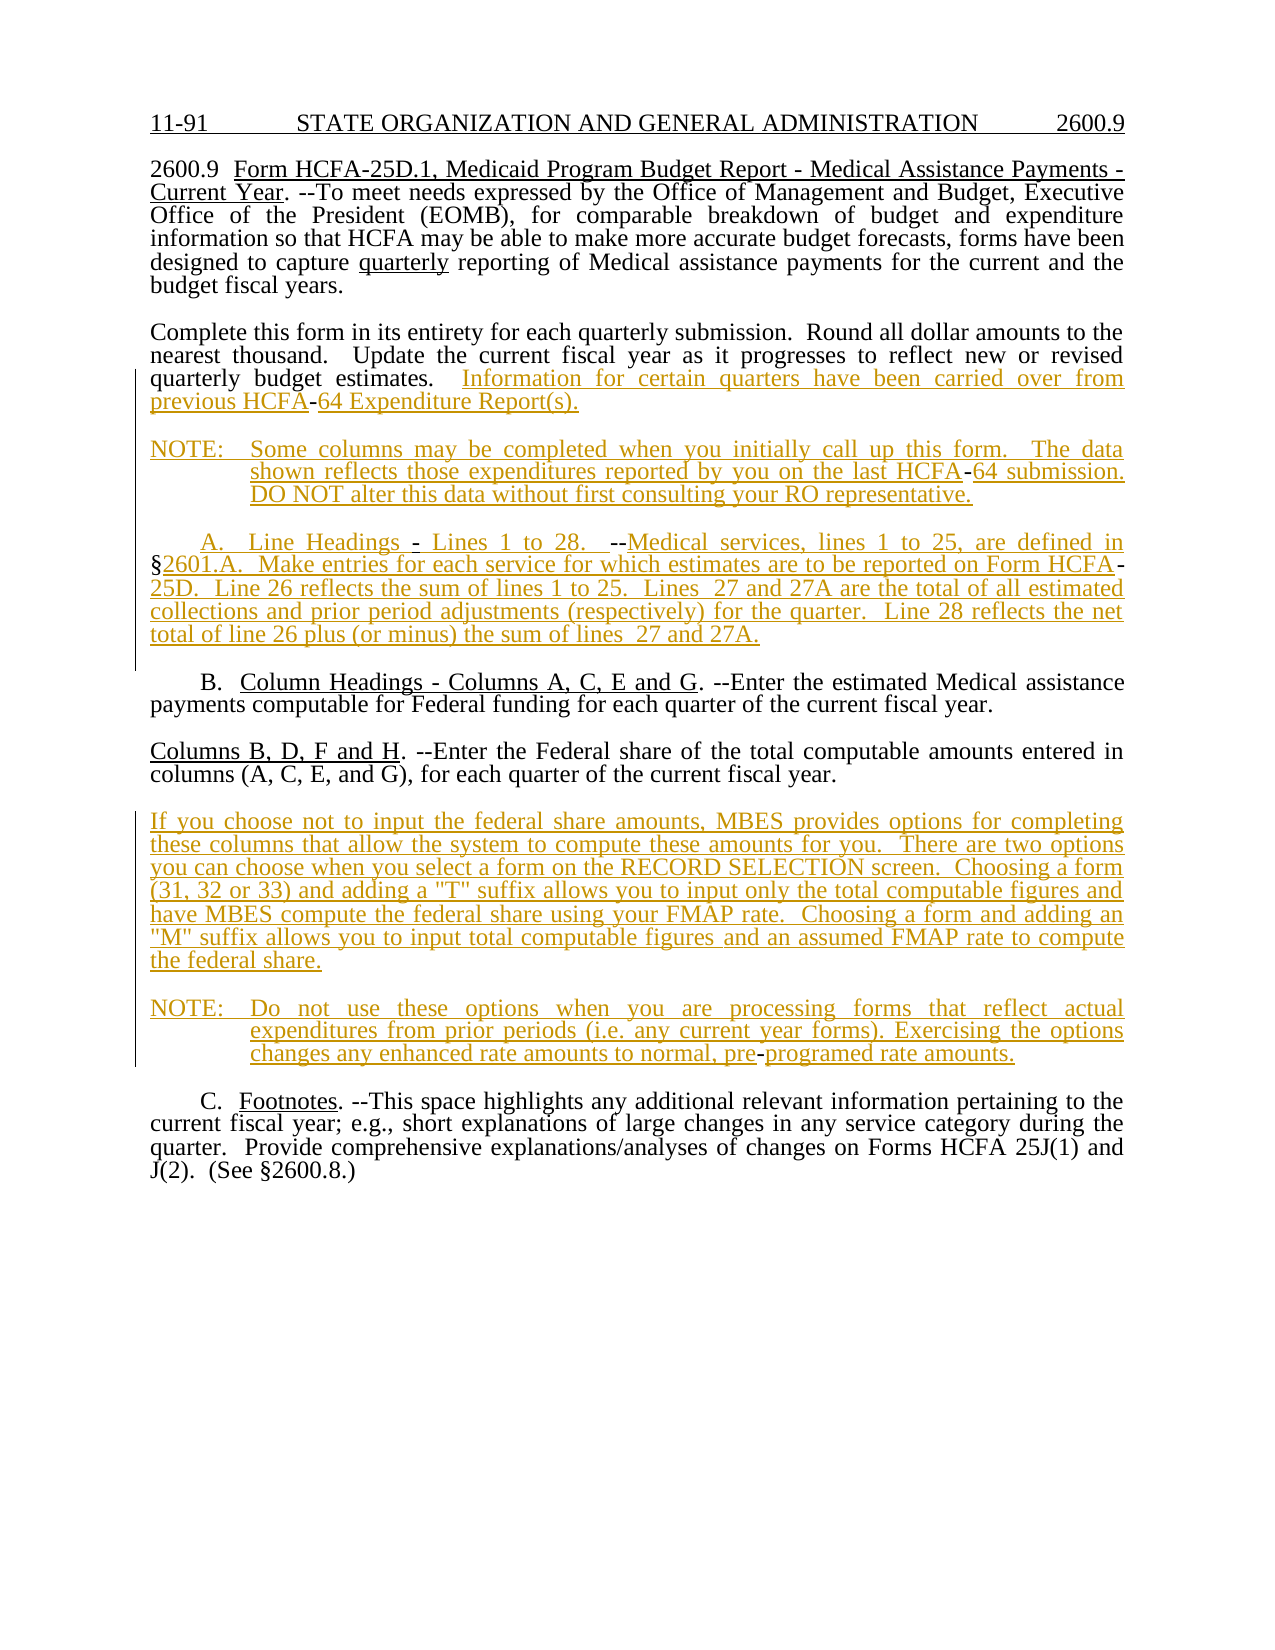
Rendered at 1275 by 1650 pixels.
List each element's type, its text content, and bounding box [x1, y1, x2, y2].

text - [150, 438, 1125, 508]
text Complete this form in its entirety for each quarterly submission. Round all dollar amounts to the nearest thousand. Update the current fiscal year as it progresses to reflect new or revised quarterly budget estimates. - [150, 322, 1125, 415]
text C. Footnotes. --This space highlights any additional relevant information pertaining to the current fiscal year; e.g., short explanations of large changes in any service category during the quarter. Provide comprehensive explanations/analyses of changes on Forms HCFA 25J(1) and J(2). (See §2600.8.) [150, 1091, 1125, 1184]
text ---§- [150, 532, 1125, 598]
text - [150, 1019, 1125, 1067]
text 2600.9 Form HCFA-25D.1, Medicaid Program Budget Report - Medical Assistance Payments - Current Year. --To meet needs expressed by the Office of Management and Budget, Executive Office of the President (EOMB), for comparable breakdown of budget and expenditure information so that HCFA may be able to make more accurate budget forecasts, forms have been designed to capture quarterly reporting of Medical assistance payments for the current and the budget fiscal years. [150, 159, 1125, 299]
text 11-91 STATE ORGANIZATION AND GENERAL ADMINISTRATION 2600.9 [150, 112, 1125, 133]
text Columns B, D, F and H. --Enter the Federal share of the total computable amounts entered in columns (A, C, E, and G), for each quarter of the current fiscal year. [150, 741, 1125, 788]
text B. Column Headings - Columns A, C, E and G. --Enter the estimated Medical assistance payments computable for Federal funding for each quarter of the current fiscal year. [150, 671, 1125, 718]
text - [150, 997, 1125, 1018]
text ---§- [150, 599, 1125, 648]
